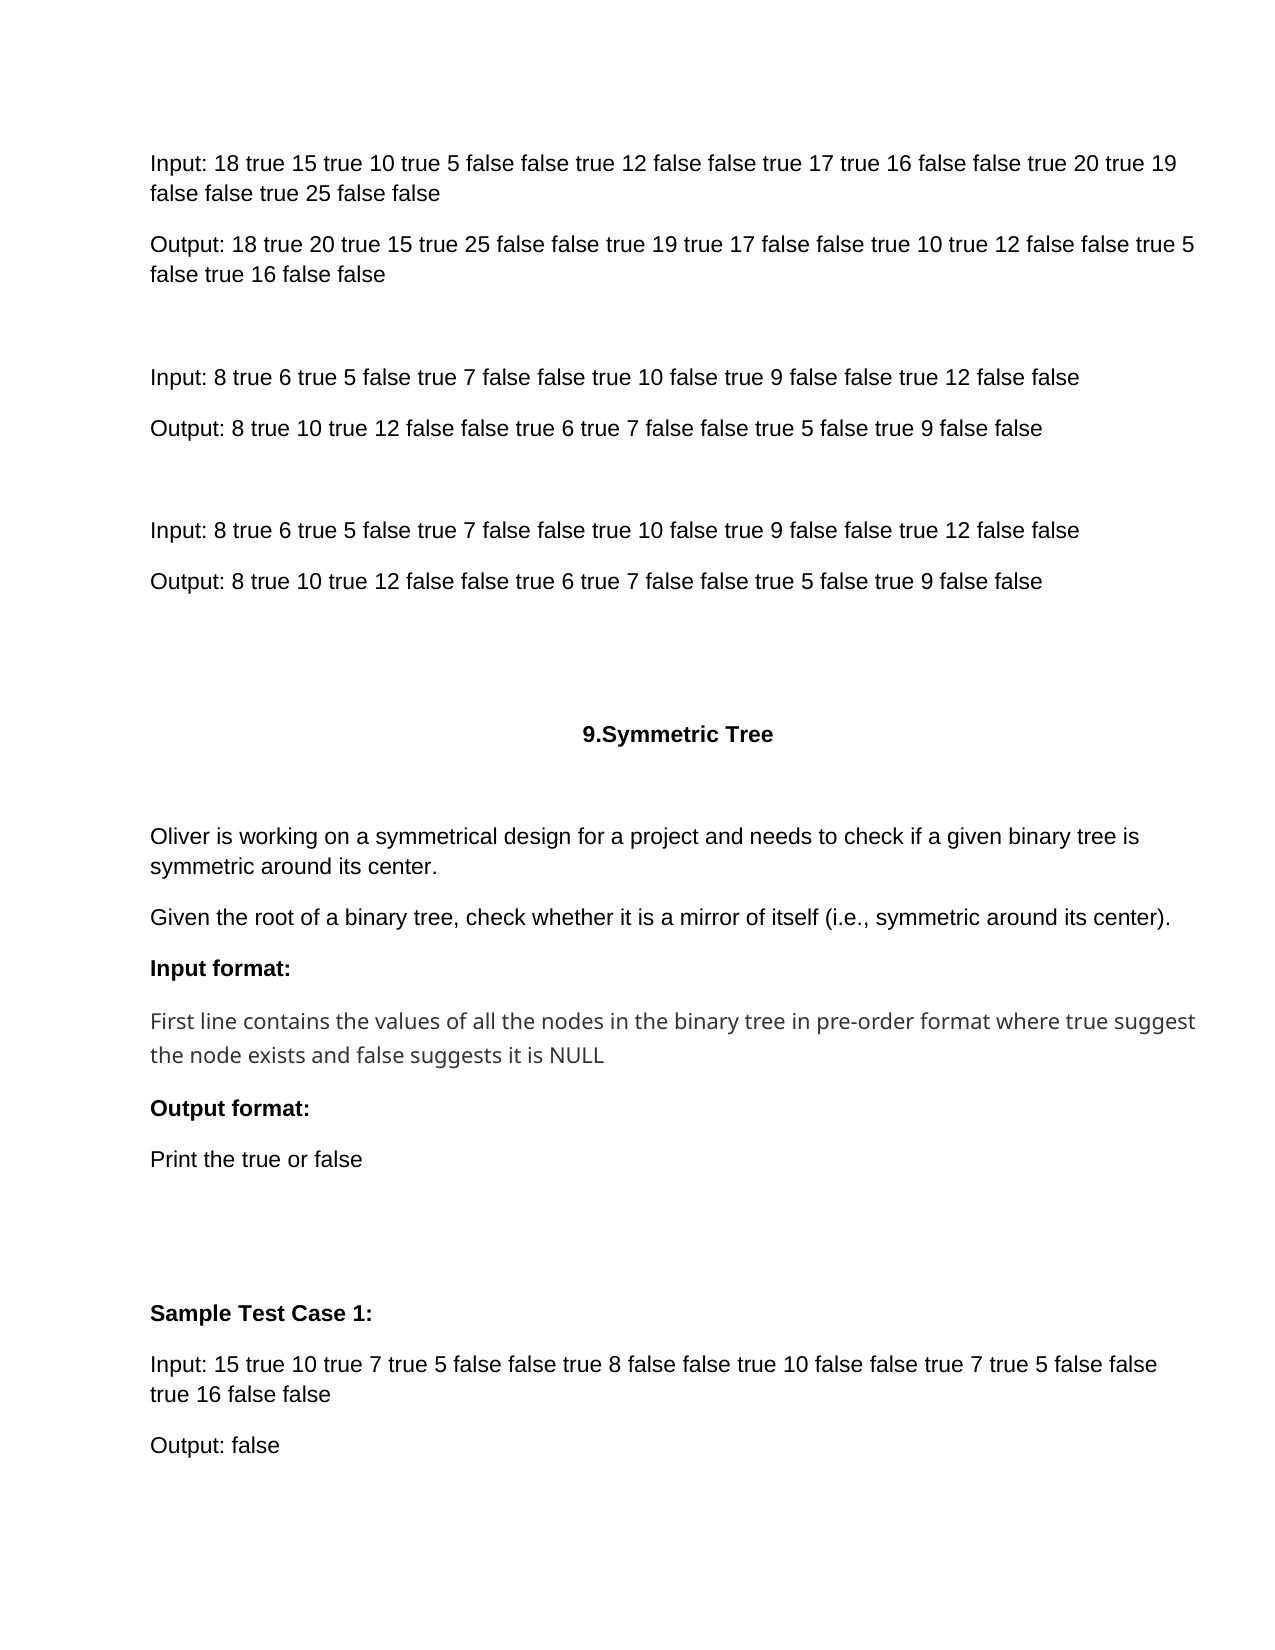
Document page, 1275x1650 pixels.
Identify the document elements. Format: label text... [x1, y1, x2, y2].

text Output: false [150, 1432, 1200, 1458]
text Input: 8 true 6 true 5 false true 7 false false true 10 false true 9 false false true 12 false false [150, 517, 1200, 543]
text Given the root of a binary tree, check whether it is a mirror of itself (i.e., symmetric around its center). [150, 904, 1200, 931]
text Oliver is working on a symmetrical design for a project and needs to check if a given binary tree is symmetric around its center. [150, 823, 1200, 879]
text Print the true or false [150, 1146, 1200, 1173]
text Input: 18 true 15 true 10 true 5 false false true 12 false false true 17 true 16 false false true 20 true 19 false false true 25 false false [150, 150, 1200, 207]
text Input: 15 true 10 true 7 true 5 false false true 8 false false true 10 false false true 7 true 5 false false true 16 false false [150, 1351, 1200, 1407]
text Output: 8 true 10 true 12 false false true 6 true 7 false false true 5 false true 9 false false [150, 568, 1200, 594]
text Input format: [150, 955, 1200, 982]
text Output: 18 true 20 true 15 true 25 false false true 19 true 17 false false true 10 true 12 false false true 5 false true 16 false false [150, 231, 1200, 288]
text Sample Test Case 1: [150, 1299, 1200, 1326]
text Output format: [150, 1095, 1200, 1122]
text 9.Symmetric Tree [150, 721, 1200, 747]
text Input: 8 true 6 true 5 false true 7 false false true 10 false true 9 false false true 12 false false [150, 363, 1200, 390]
text Output: 8 true 10 true 12 false false true 6 true 7 false false true 5 false true 9 false false [150, 414, 1200, 441]
text First line contains the values of all the nodes in the binary tree in pre-order format where true suggest the node exists and false suggests it is NULL [150, 1006, 1200, 1070]
